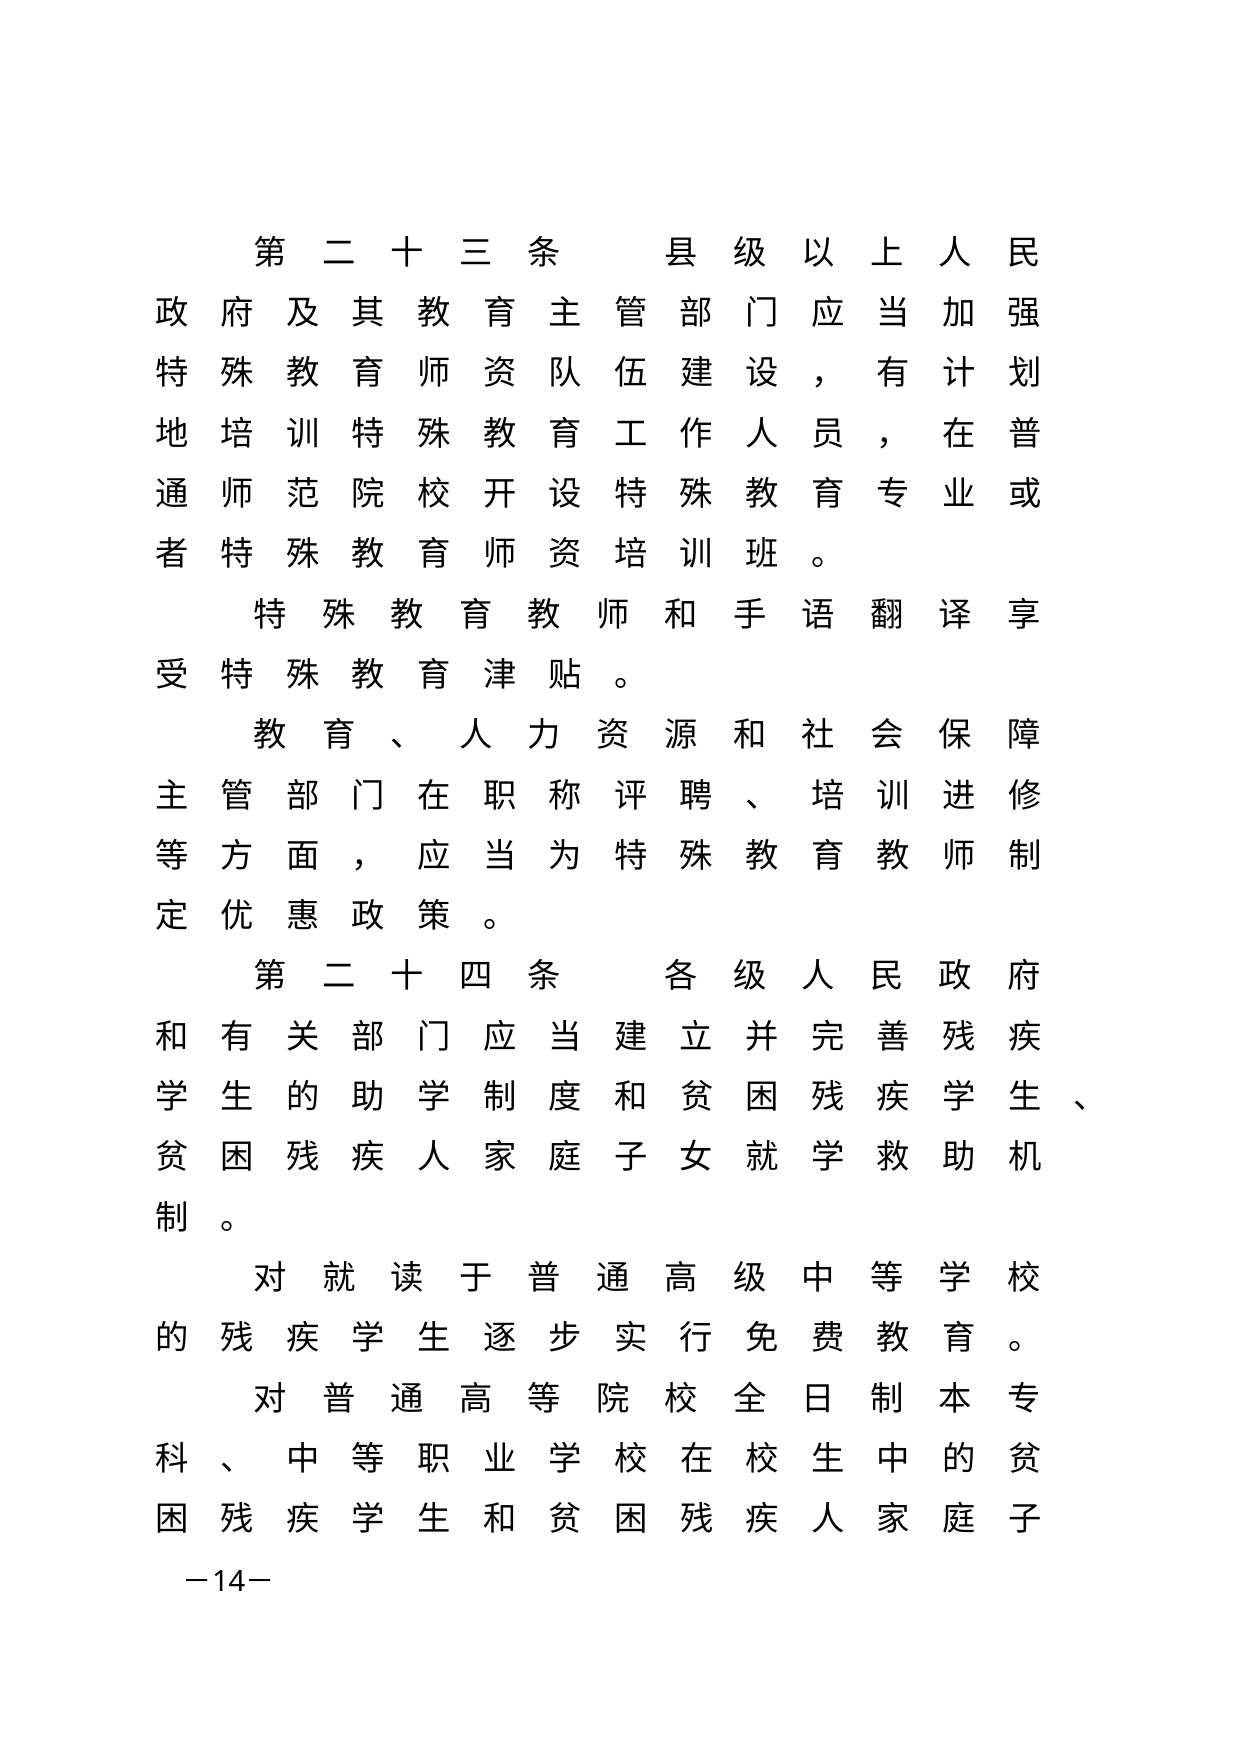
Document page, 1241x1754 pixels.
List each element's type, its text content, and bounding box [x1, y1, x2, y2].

text 对普通高等院校全日制本专科、中等职业学校在校生中的贫困残疾学生和贫困残疾人家庭子女，以及在特殊教育学校职业高中班就读的残疾学生，优先给予国家助学金待遇。 [155, 1365, 1073, 1546]
text 第二十三条 县级以上人民政府及其教育主管部门应当加强特殊教育师资队伍建设，有计划地培训特殊教育工作人员，在普通师范院校开设特殊教育专业或者特殊教育师资培训班。 [155, 219, 1073, 581]
text 特殊教育教师和手语翻译享受特殊教育津贴。 [155, 581, 1073, 702]
text 教育、人力资源和社会保障主管部门在职称评聘、培训进修等方面，应当为特殊教育教师制定优惠政策。 [155, 702, 1073, 943]
text 第二十四条 各级人民政府和有关部门应当建立并完善残疾学生的助学制度和贫困残疾学生、贫困残疾人家庭子女就学救助机制。 [155, 943, 1073, 1245]
text 对就读于普通高级中等学校的残疾学生逐步实行免费教育。 [155, 1245, 1073, 1365]
